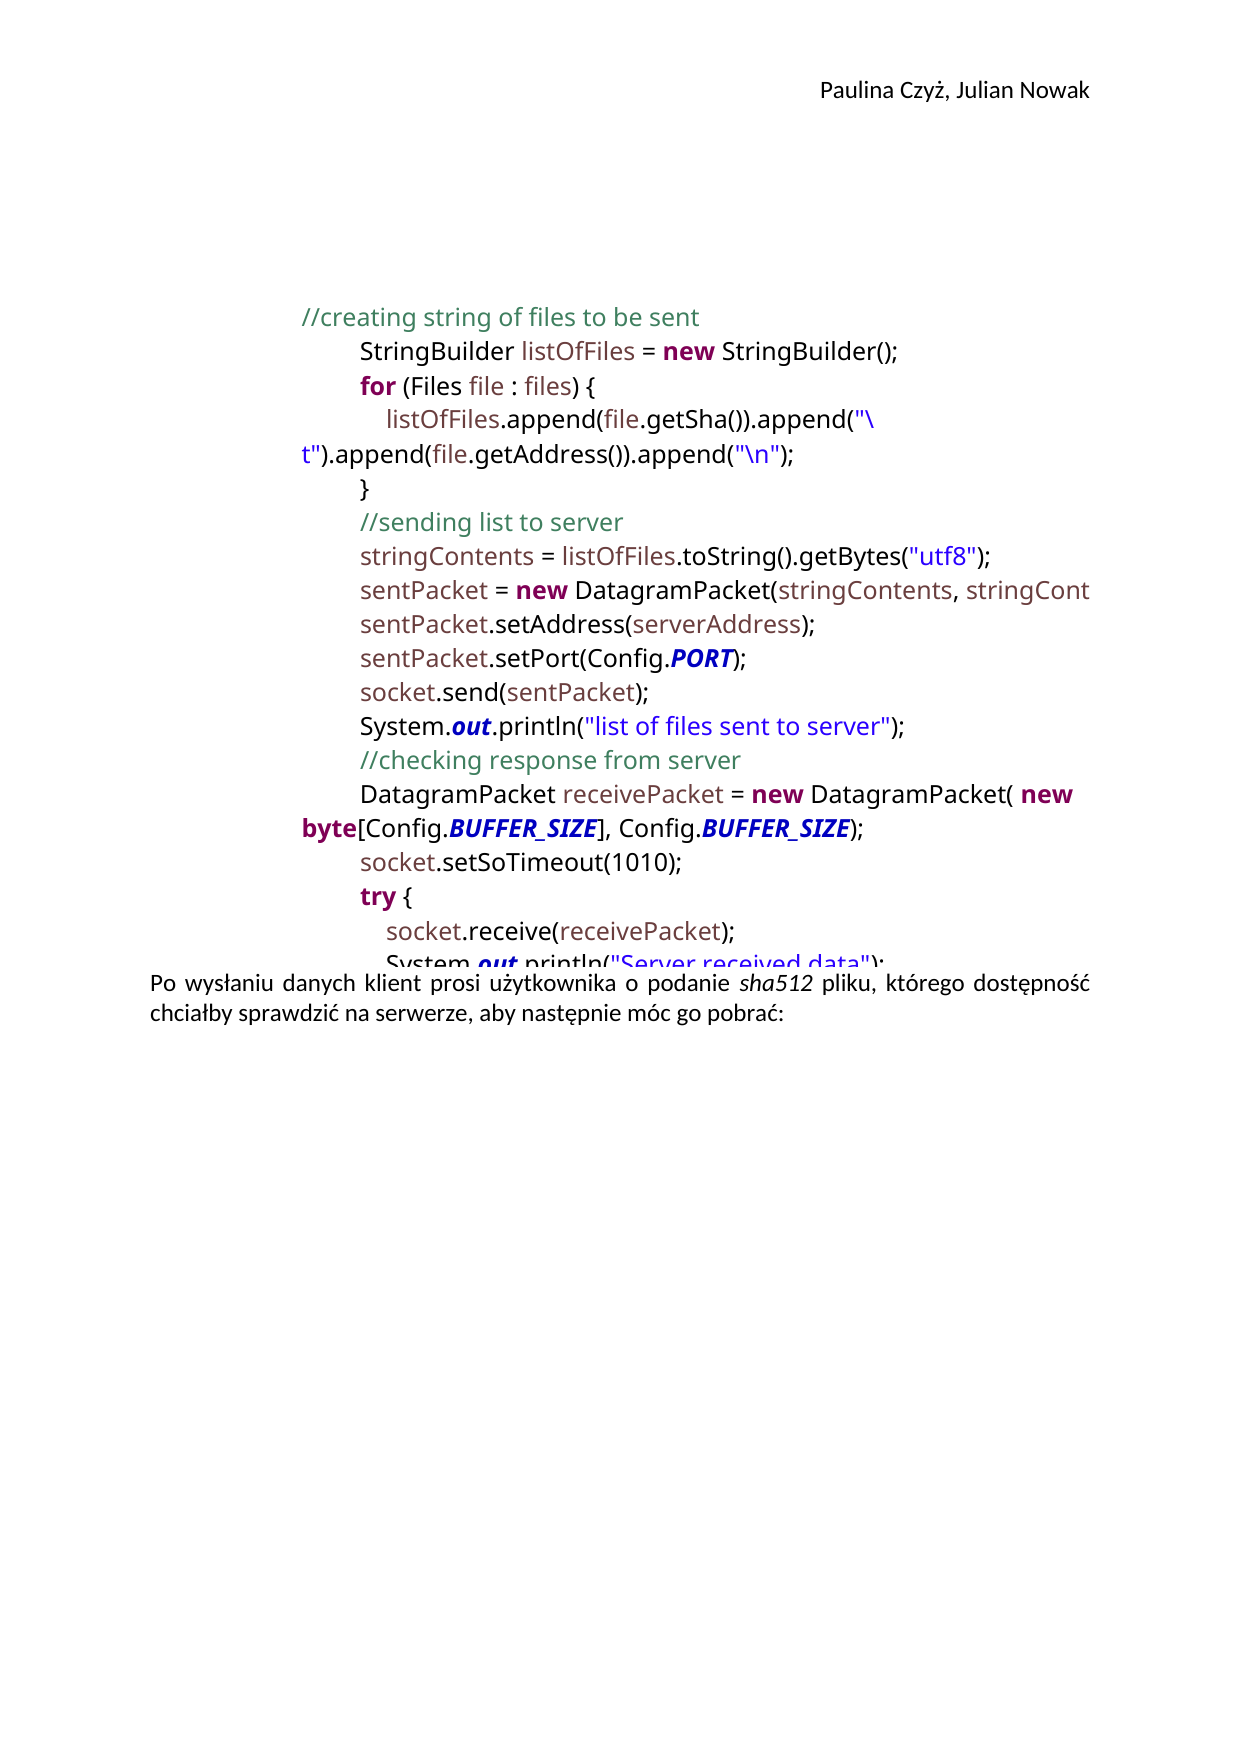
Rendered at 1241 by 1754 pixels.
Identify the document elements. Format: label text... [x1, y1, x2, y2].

text Po wysłaniu danych klient prosi użytkownika o podanie sha512 pliku, którego dostępność chciałby sprawdzić na serwerze, aby następnie móc go pobrać: [150, 967, 1090, 1028]
